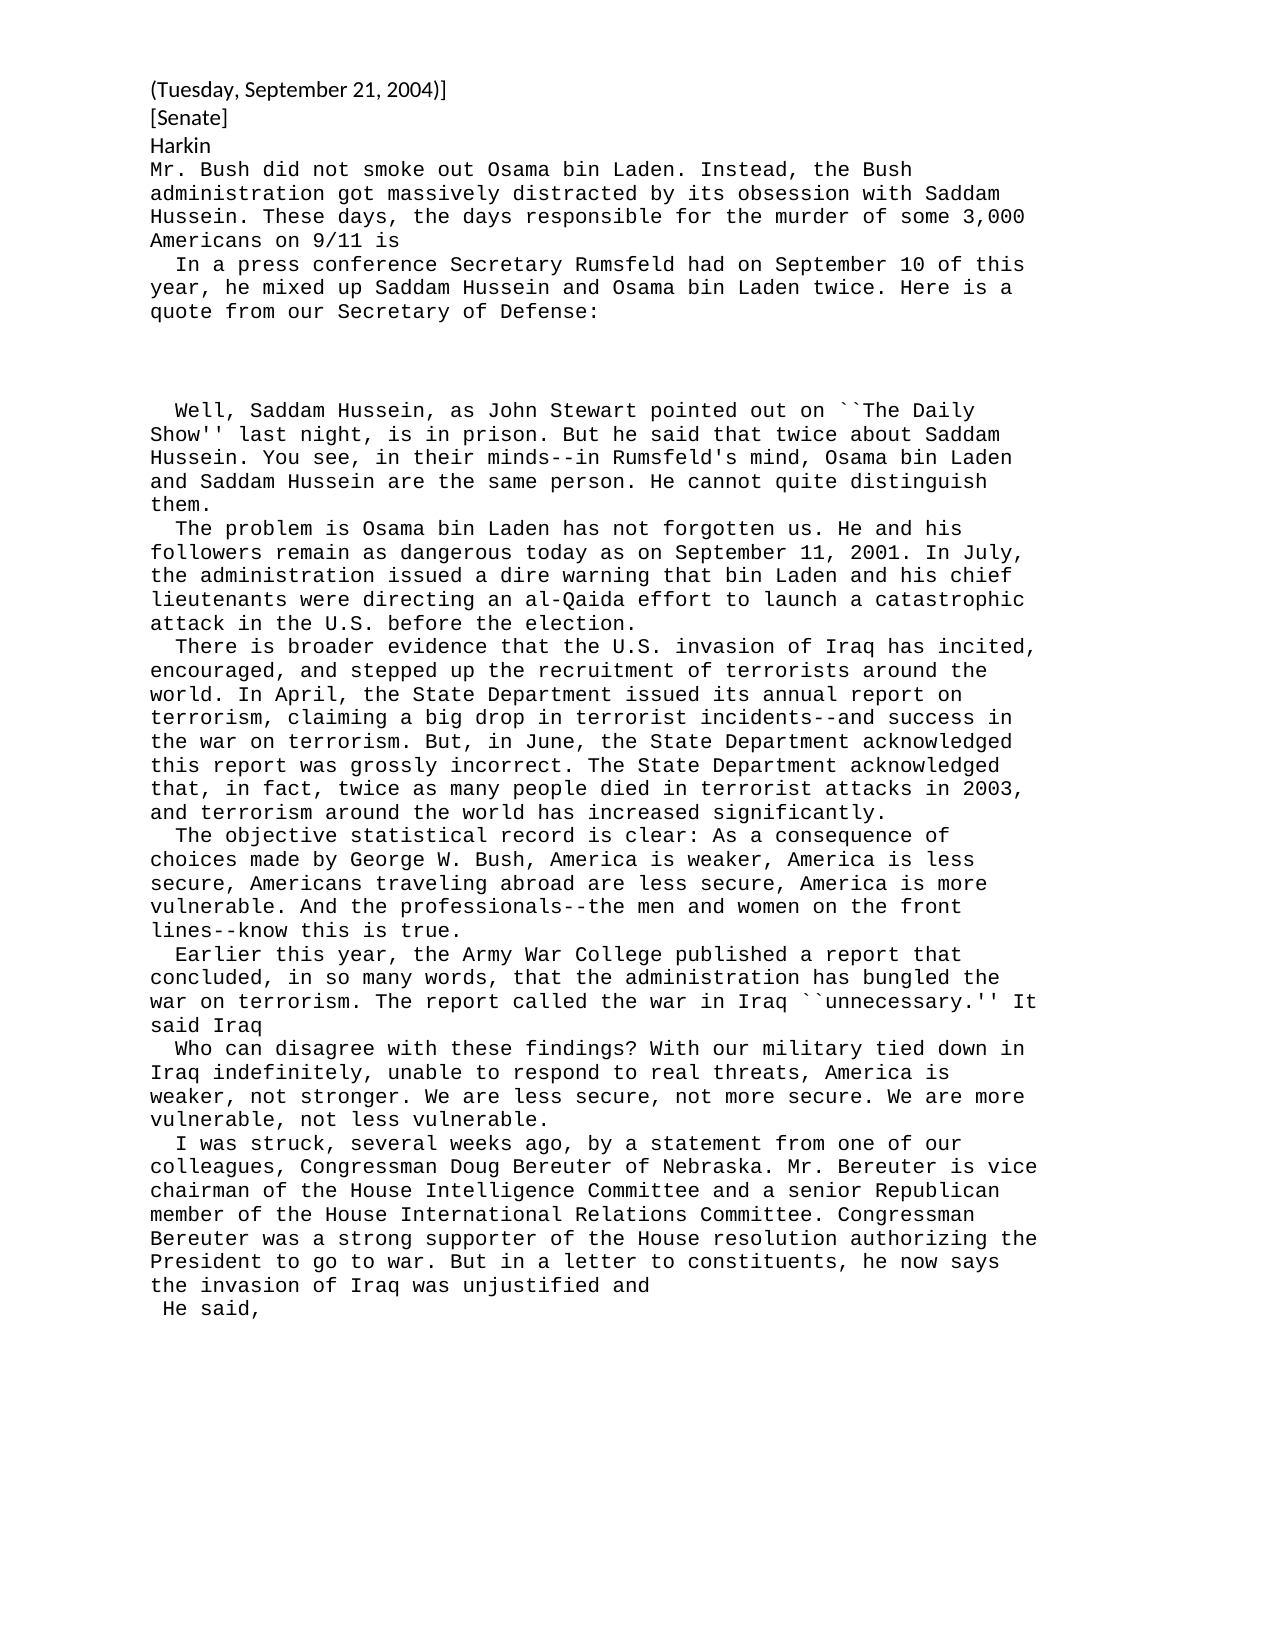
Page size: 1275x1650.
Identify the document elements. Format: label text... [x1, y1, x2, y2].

text concluded, in so many words, that the administration has bungled the [150, 967, 1125, 991]
text Americans on 9/11 is [150, 230, 1125, 254]
text attack in the U.S. before the election. [150, 613, 1125, 636]
text lines--know this is true. [150, 920, 1125, 944]
text The objective statistical record is clear: As a consequence of [150, 826, 1125, 849]
text Hussein. You see, in their minds--in Rumsfeld's mind, Osama bin Laden [150, 447, 1125, 471]
text The problem is Osama bin Laden has not forgotten us. He and his [150, 518, 1125, 542]
text quote from our Secretary of Defense: [150, 301, 1125, 324]
text encouraged, and stepped up the recruitment of terrorists around the [150, 660, 1125, 684]
text Well, Saddam Hussein, as John Stewart pointed out on ``The Daily [150, 400, 1125, 423]
text followers remain as dangerous today as on September 11, 2001. In July, [150, 542, 1125, 565]
text terrorism, claiming a big drop in terrorist incidents--and success in [150, 707, 1125, 731]
text them. [150, 494, 1125, 518]
text the war on terrorism. But, in June, the State Department acknowledged [150, 731, 1125, 754]
text Show'' last night, is in prison. But he said that twice about Saddam [150, 423, 1125, 447]
text the administration issued a dire warning that bin Laden and his chief [150, 565, 1125, 589]
text Mr. Bush did not smoke out Osama bin Laden. Instead, the Bush [150, 159, 1125, 183]
text war on terrorism. The report called the war in Iraq ``unnecessary.'' It [150, 991, 1125, 1015]
text He said, [150, 1298, 1125, 1322]
text administration got massively distracted by its obsession with Saddam [150, 183, 1125, 206]
text member of the House International Relations Committee. Congressman [150, 1204, 1125, 1227]
text lieutenants were directing an al-Qaida effort to launch a catastrophic [150, 589, 1125, 613]
text secure, Americans traveling abroad are less secure, America is more [150, 873, 1125, 896]
text Earlier this year, the Army War College published a report that [150, 944, 1125, 967]
text choices made by George W. Bush, America is weaker, America is less [150, 849, 1125, 873]
text world. In April, the State Department issued its annual report on [150, 684, 1125, 707]
text I was struck, several weeks ago, by a statement from one of our [150, 1133, 1125, 1157]
text vulnerable. And the professionals--the men and women on the front [150, 896, 1125, 920]
text There is broader evidence that the U.S. invasion of Iraq has incited, [150, 636, 1125, 660]
text and terrorism around the world has increased significantly. [150, 802, 1125, 826]
text and Saddam Hussein are the same person. He cannot quite distinguish [150, 471, 1125, 494]
text weaker, not stronger. We are less secure, not more secure. We are more [150, 1086, 1125, 1109]
text In a press conference Secretary Rumsfeld had on September 10 of this [150, 254, 1125, 277]
text said Iraq [150, 1015, 1125, 1038]
text this report was grossly incorrect. The State Department acknowledged [150, 754, 1125, 778]
text the invasion of Iraq was unjustified and [150, 1275, 1125, 1298]
text vulnerable, not less vulnerable. [150, 1109, 1125, 1133]
text Bereuter was a strong supporter of the House resolution authorizing the [150, 1227, 1125, 1251]
text Hussein. These days, the days responsible for the murder of some 3,000 [150, 206, 1125, 230]
text that, in fact, twice as many people died in terrorist attacks in 2003, [150, 778, 1125, 802]
text year, he mixed up Saddam Hussein and Osama bin Laden twice. Here is a [150, 277, 1125, 301]
text Iraq indefinitely, unable to respond to real threats, America is [150, 1062, 1125, 1086]
text chairman of the House Intelligence Committee and a senior Republican [150, 1180, 1125, 1204]
text Who can disagree with these findings? With our military tied down in [150, 1038, 1125, 1062]
text President to go to war. But in a letter to constituents, he now says [150, 1251, 1125, 1275]
text colleagues, Congressman Doug Bereuter of Nebraska. Mr. Bereuter is vice [150, 1157, 1125, 1180]
